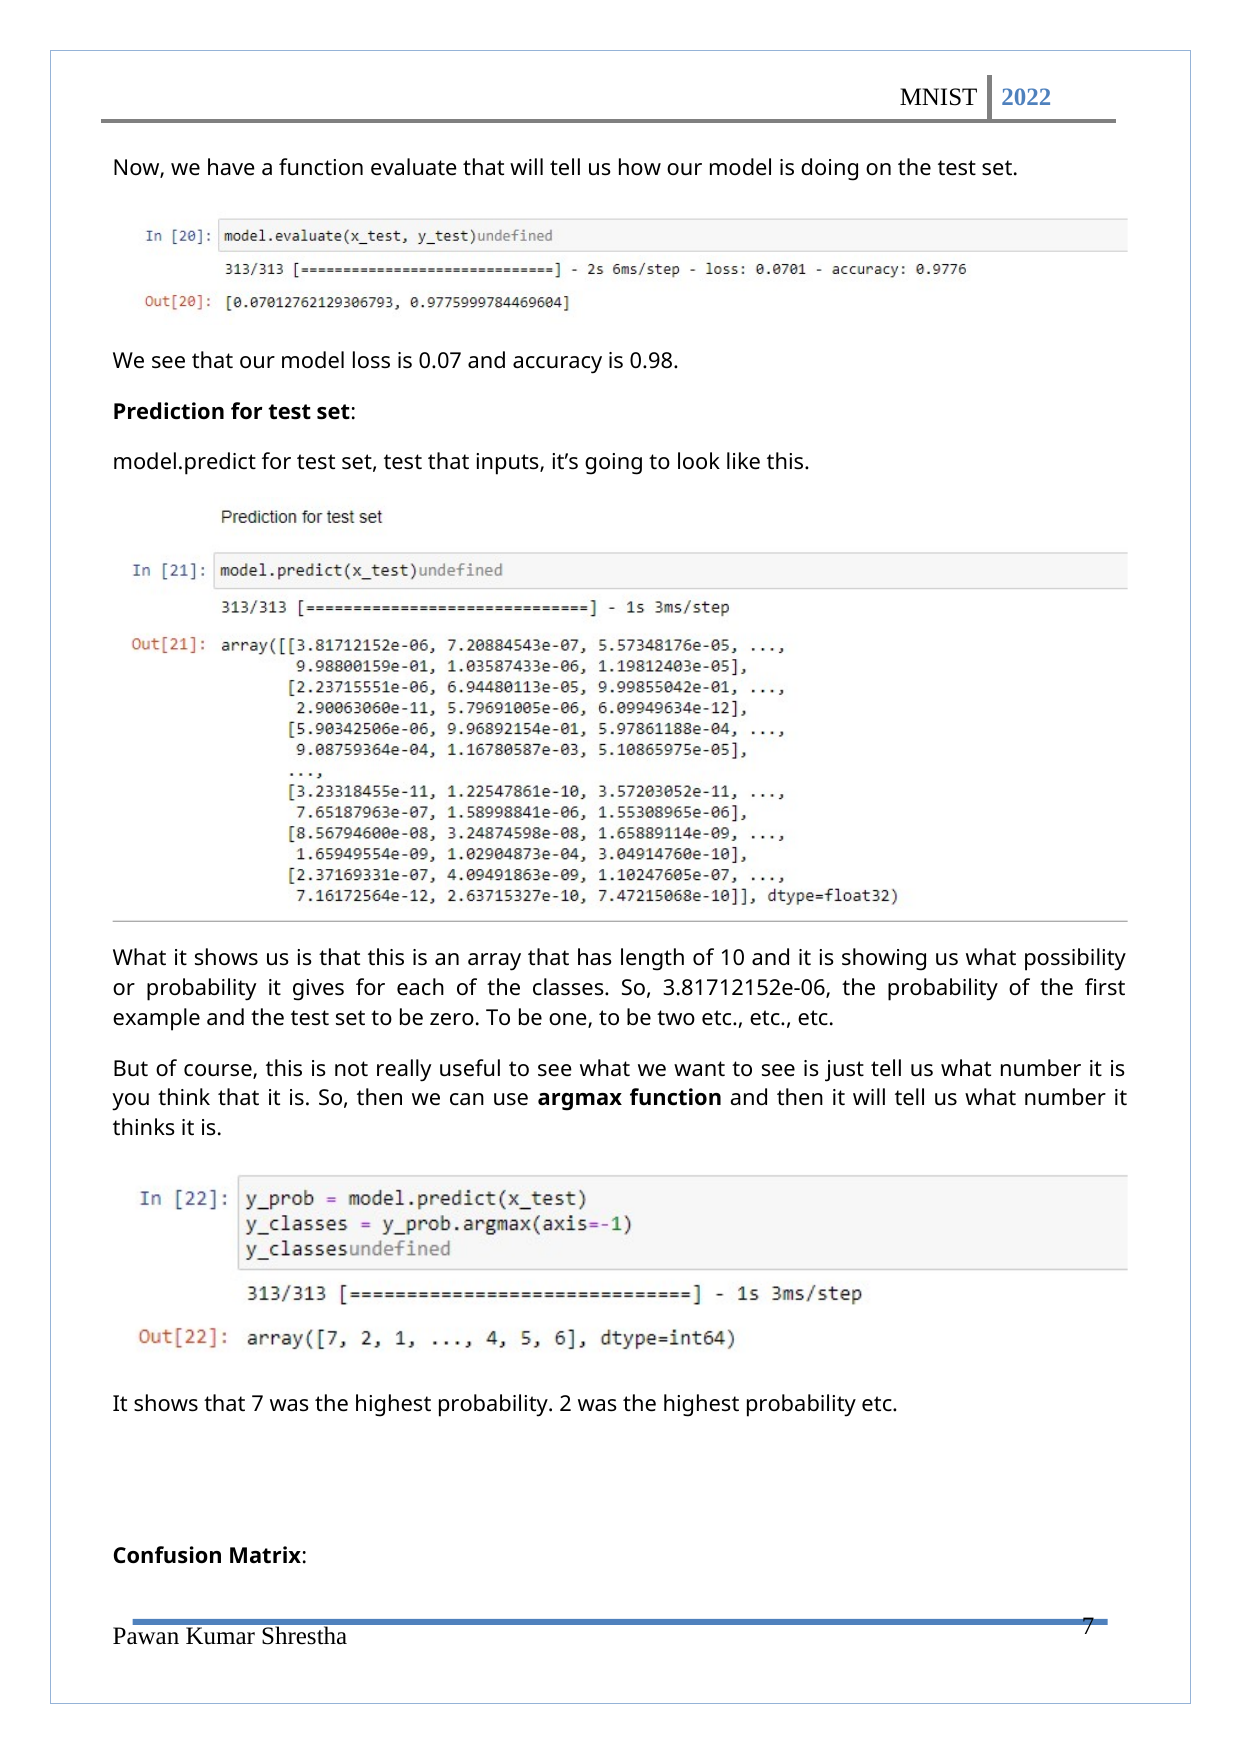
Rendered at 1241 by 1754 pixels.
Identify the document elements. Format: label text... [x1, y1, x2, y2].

text But of course, this is not really useful to see what we want to see is just tell us what number it is you think that it is. So, then we can use argmax function and then it will tell us what number it thinks it is. [112, 1052, 1128, 1142]
text What it shows us is that this is an array that has length of 10 and it is showing us what possibility or probability it gives for each of the classes. So, 3.81712152e-06, the probability of the first example and the test set to be zero. To be one, to be two etc., etc., etc. [112, 942, 1128, 1032]
text It shows that 7 was the highest probability. 2 was the highest probability etc. [112, 1388, 1128, 1418]
text Now, we have a function evaluate that will tell us how our model is doing on the test set. [112, 152, 1128, 182]
text Prediction for test set: [112, 396, 1128, 426]
picture [112, 202, 1128, 325]
text Confusion Matrix: [112, 1540, 1128, 1569]
picture [112, 1162, 1128, 1367]
text We see that our model loss is 0.07 and accuracy is 0.98. [112, 345, 1128, 375]
picture [112, 497, 1128, 922]
text model.predict for test set, test that inputs, it’s going to look like this. [112, 446, 1128, 476]
